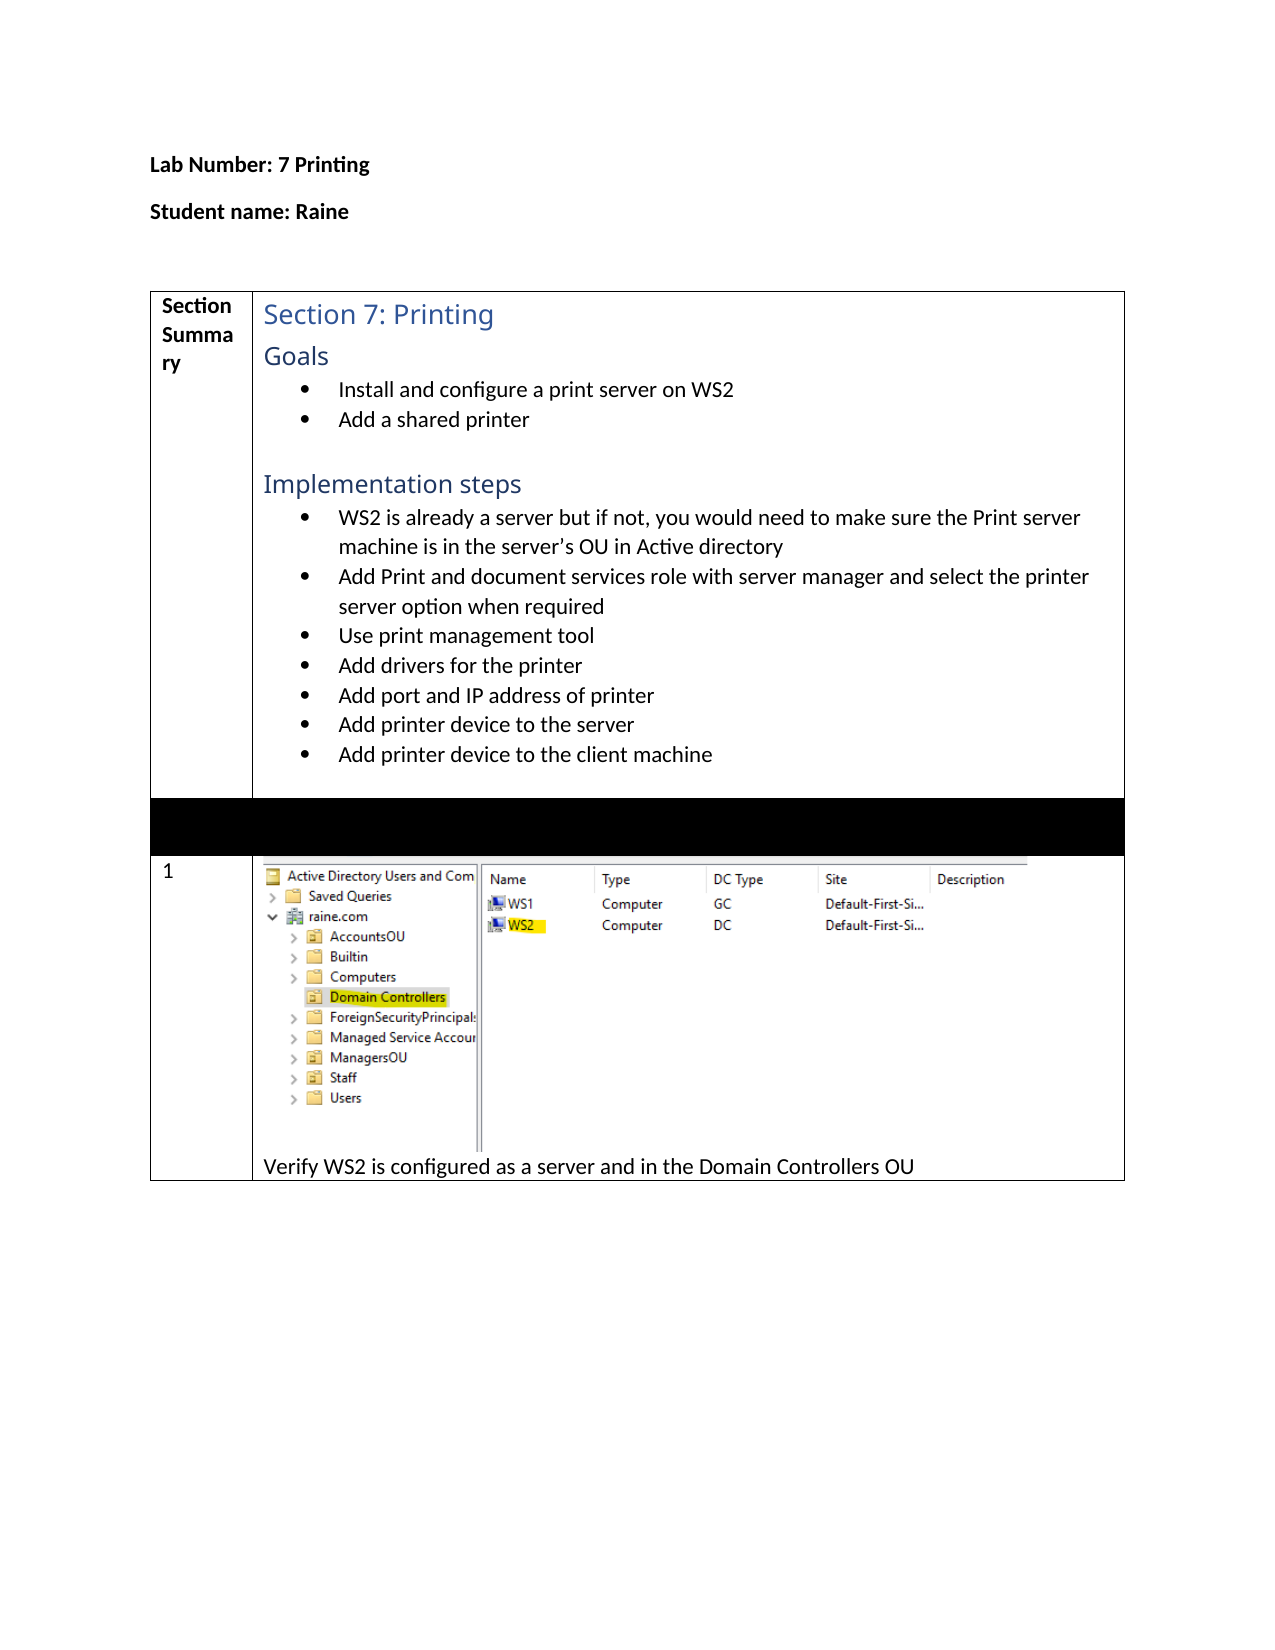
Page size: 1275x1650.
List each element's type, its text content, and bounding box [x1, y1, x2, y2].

text Lab Number: 7 Printing [150, 150, 1125, 178]
table_cell Verify WS2 is configured as a server and in the Domain Controllers OU [253, 856, 1124, 1180]
table_cell [151, 799, 252, 855]
table_header Section Summary [151, 292, 252, 798]
picture [263, 856, 1028, 1152]
table_header Section 7: Printing Goals Install and configure a print server on WS2 Add a shared printer Implementation steps WS2 is already a server but if not, you would need to make sure the Print server machine is in the server’s OU in Active directory Add Print and document services role with server manager and select the printer server option when required Use print management tool Add drivers for the printer Add port and IP address of printer Add printer device to the server Add printer device to the client machine [253, 292, 1124, 798]
table_cell [253, 799, 1124, 855]
table_cell 1 [151, 856, 252, 1180]
text Student name: Raine [150, 197, 1125, 225]
